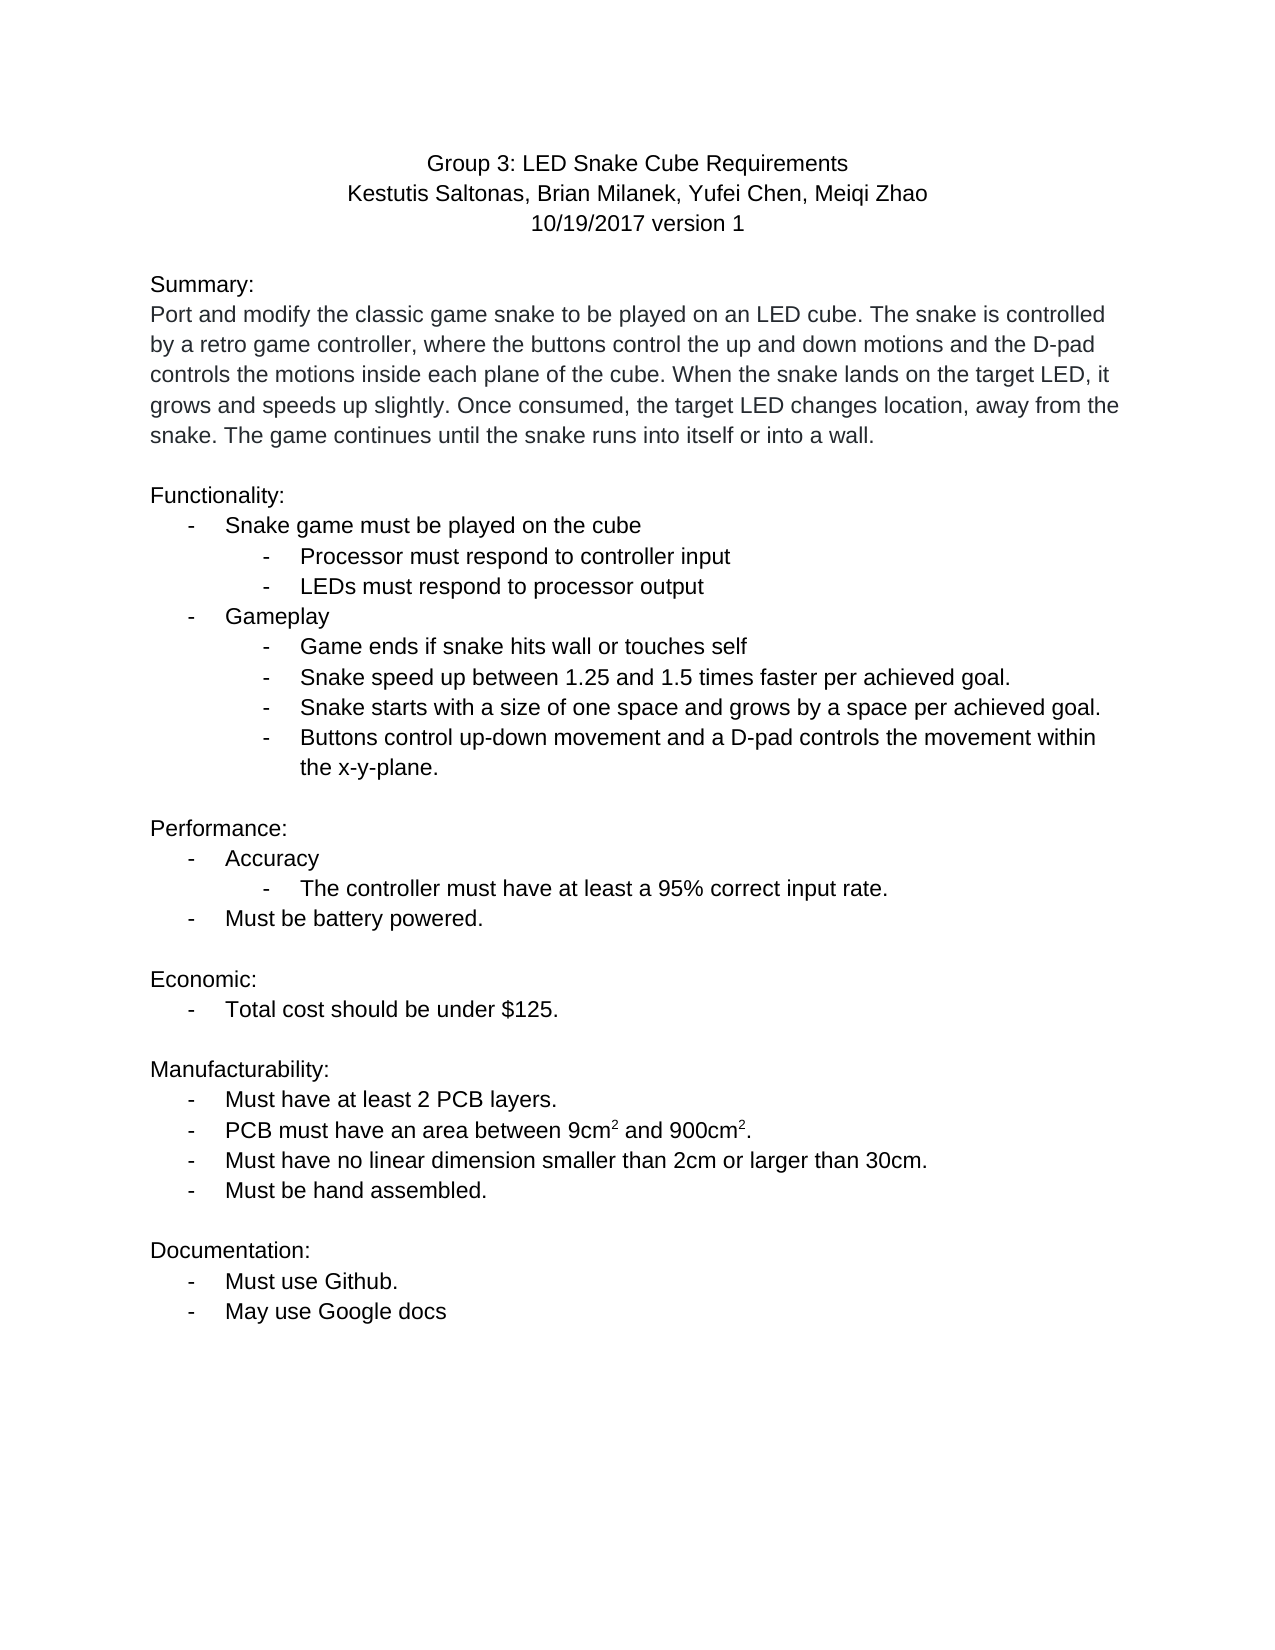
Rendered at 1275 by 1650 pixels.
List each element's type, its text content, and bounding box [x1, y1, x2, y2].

list Buttons control up-down movement and a D-pad controls the movement within the x-y-plane. [262, 724, 1125, 781]
text Functionality: [150, 482, 1125, 509]
text Summary: [150, 271, 1125, 297]
list LEDs must respond to processor output [262, 573, 1125, 599]
list Must be hand assembled. [187, 1177, 1125, 1203]
list Must be battery powered. [187, 905, 1125, 932]
list May use Google docs [187, 1298, 1125, 1324]
text Port and modify the classic game snake to be played on an LED cube. The snake is controlled by a retro game controller, where the buttons control the up and down motions and the D-pad controls the motions inside each plane of the cube. When the snake lands on the target LED, it grows and speeds up slightly. Once consumed, the target LED changes location, away from the snake. The game continues until the snake runs into itself or into a wall. [150, 301, 1125, 448]
text Manufacturability: [150, 1056, 1125, 1083]
list Gameplay [187, 603, 1125, 629]
text Economic: [150, 966, 1125, 992]
list The controller must have at least a 95% correct input rate. [262, 875, 1125, 901]
list Snake speed up between 1.25 and 1.5 times faster per achieved goal. [262, 663, 1125, 690]
list Snake starts with a size of one space and grows by a space per achieved goal. [262, 694, 1125, 720]
text 10/19/2017 version 1 [150, 210, 1125, 237]
list Accuracy [187, 845, 1125, 871]
text Kestutis Saltonas, Brian Milanek, Yufei Chen, Meiqi Zhao [150, 180, 1125, 207]
list Must use Github. [187, 1268, 1125, 1294]
text Group 3: LED Snake Cube Requirements [150, 150, 1125, 176]
list Must have at least 2 PCB layers. [187, 1086, 1125, 1113]
text Performance: [150, 814, 1125, 841]
list Processor must respond to controller input [262, 543, 1125, 569]
list PCB must have an area between 9cm2 and 900cm2. [187, 1117, 1125, 1143]
list Total cost should be under $125. [187, 996, 1125, 1022]
list Must have no linear dimension smaller than 2cm or larger than 30cm. [187, 1147, 1125, 1173]
list Snake game must be played on the cube [187, 512, 1125, 539]
text Documentation: [150, 1237, 1125, 1264]
list Game ends if snake hits wall or touches self [262, 633, 1125, 660]
